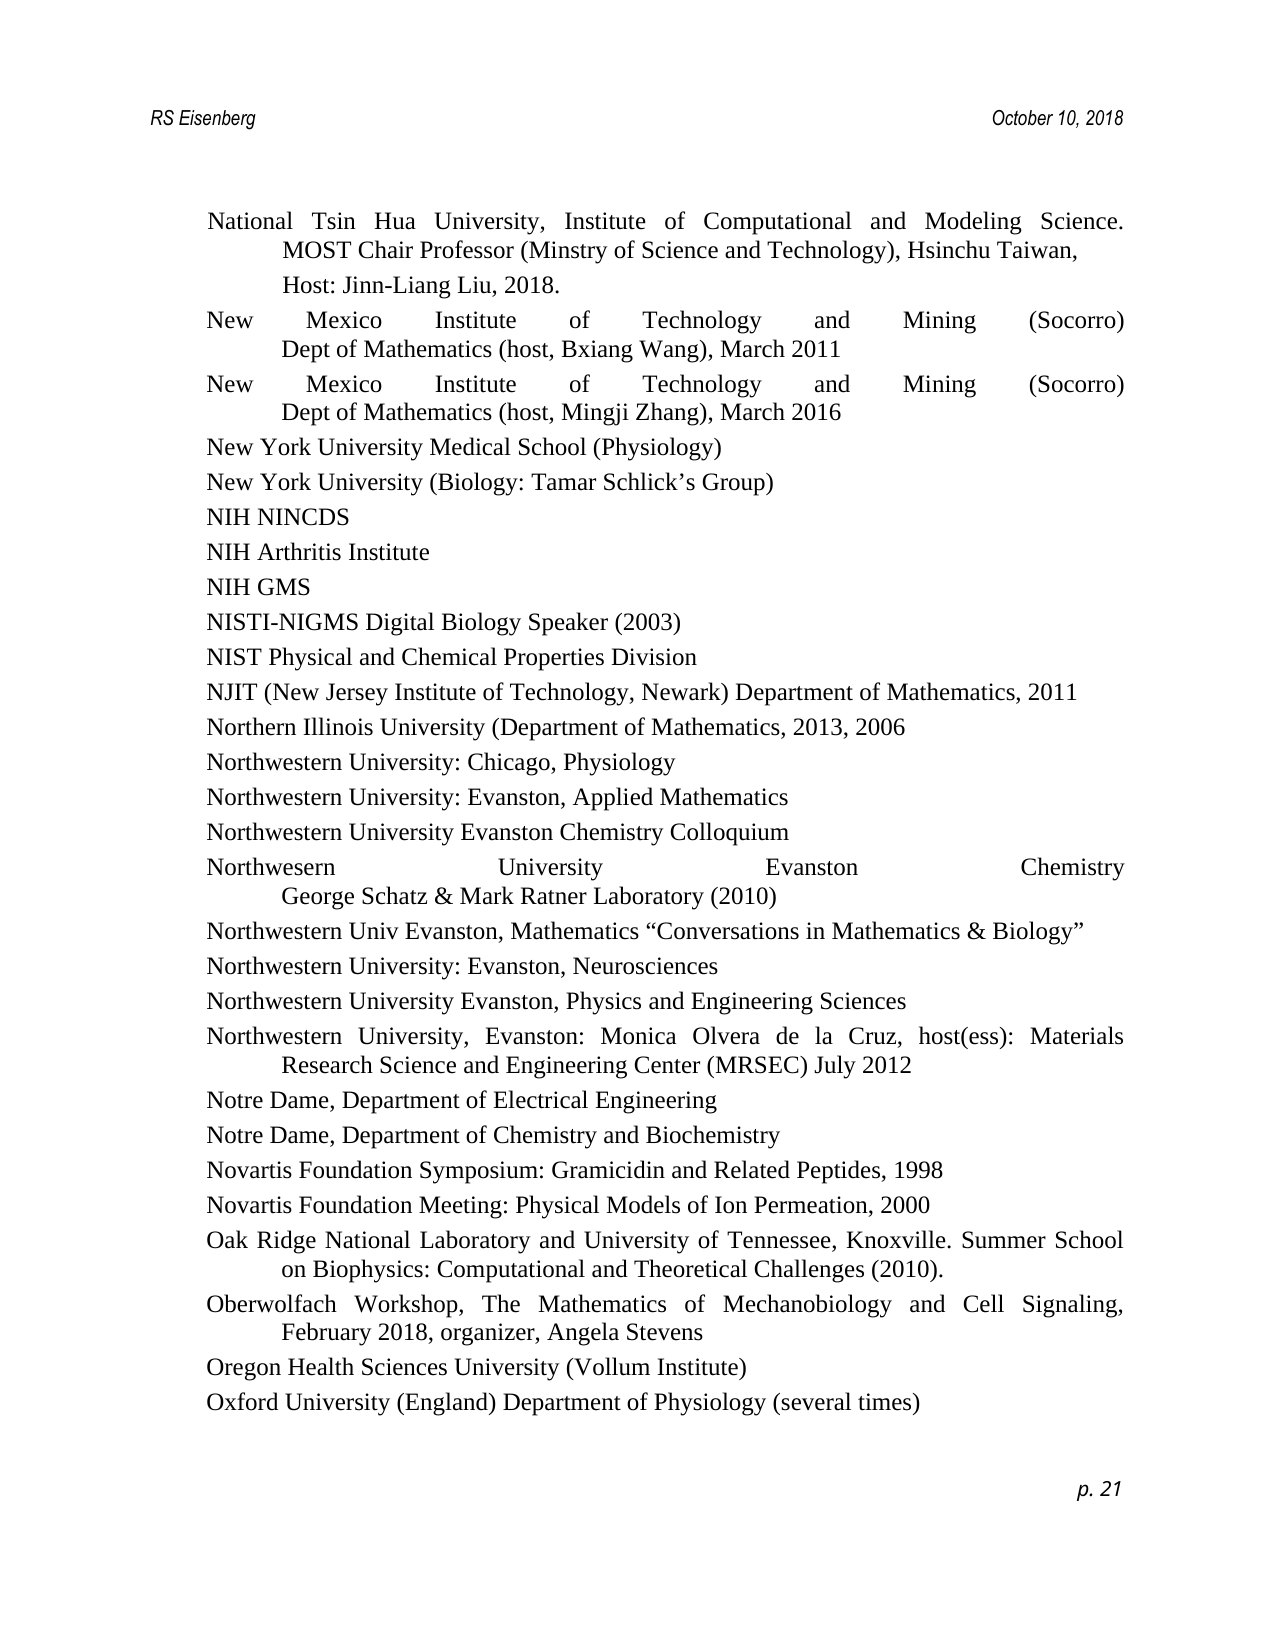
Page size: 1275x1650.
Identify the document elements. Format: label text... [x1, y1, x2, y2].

text NIH Arthritis Institute [206, 537, 1125, 566]
text National Tsin Hua University, Institute of Computational and Modeling Science. MOST Chair Professor (Minstry of Science and Technology), Hsinchu Taiwan, [207, 206, 1125, 264]
text New Mexico Institute of Technology and Mining (Socorro) Dept of Mathematics (host, Bxiang Wang), March 2011 [206, 305, 1125, 362]
text Northwestern University: Evanston, Applied Mathematics [206, 782, 1125, 811]
text Northwestern University: Chicago, Physiology [206, 747, 1125, 776]
text NIST Physical and Chemical Properties Division [206, 642, 1125, 671]
text Oak Ridge National Laboratory and University of Tennessee, Knoxville. Summer School on Biophysics: Computational and Theoretical Challenges (2010). [206, 1225, 1125, 1282]
text Northwestern University: Evanston, Neurosciences [206, 951, 1125, 980]
text Oregon Health Sciences University (Vollum Institute) [206, 1352, 1125, 1381]
text New York University Medical School (Physiology) [206, 432, 1125, 461]
text NISTI-NIGMS Digital Biology Speaker (2003) [206, 607, 1125, 636]
text Northwestern University, Evanston: Monica Olvera de la Cruz, host(ess): Materials Research Science and Engineering Center (MRSEC) July 2012 [206, 1021, 1125, 1079]
text Northwesern University Evanston Chemistry George Schatz & Mark Ratner Laboratory (2010) [206, 852, 1125, 910]
text New York University (Biology: Tamar Schlick’s Group) [206, 467, 1125, 496]
text Host: Jinn-Liang Liu, 2018. [207, 270, 1125, 299]
text Northwestern Univ Evanston, Mathematics “Conversations in Mathematics & Biology” [206, 916, 1125, 945]
text Notre Dame, Department of Electrical Engineering [206, 1085, 1125, 1114]
text Oberwolfach Workshop, The Mathematics of Mechanobiology and Cell Signaling, February 2018, organizer, Angela Stevens [206, 1289, 1125, 1346]
text Northwestern University Evanston Chemistry Colloquium [206, 817, 1125, 846]
text Notre Dame, Department of Chemistry and Biochemistry [206, 1120, 1125, 1149]
text NJIT (New Jersey Institute of Technology, Newark) Department of Mathematics, 2011 [206, 677, 1125, 706]
text Novartis Foundation Meeting: Physical Models of Ion Permeation, 2000 [206, 1190, 1125, 1219]
text Novartis Foundation Symposium: Gramicidin and Related Peptides, 1998 [206, 1155, 1125, 1184]
text Oxford University (England) Department of Physiology (several times) [206, 1387, 1125, 1416]
text NIH GMS [206, 572, 1125, 601]
text New Mexico Institute of Technology and Mining (Socorro) Dept of Mathematics (host, Mingji Zhang), March 2016 [206, 369, 1125, 426]
text Northern Illinois University (Department of Mathematics, 2013, 2006 [206, 712, 1125, 741]
text NIH NINCDS [206, 502, 1125, 531]
text Northwestern University Evanston, Physics and Engineering Sciences [206, 986, 1125, 1015]
